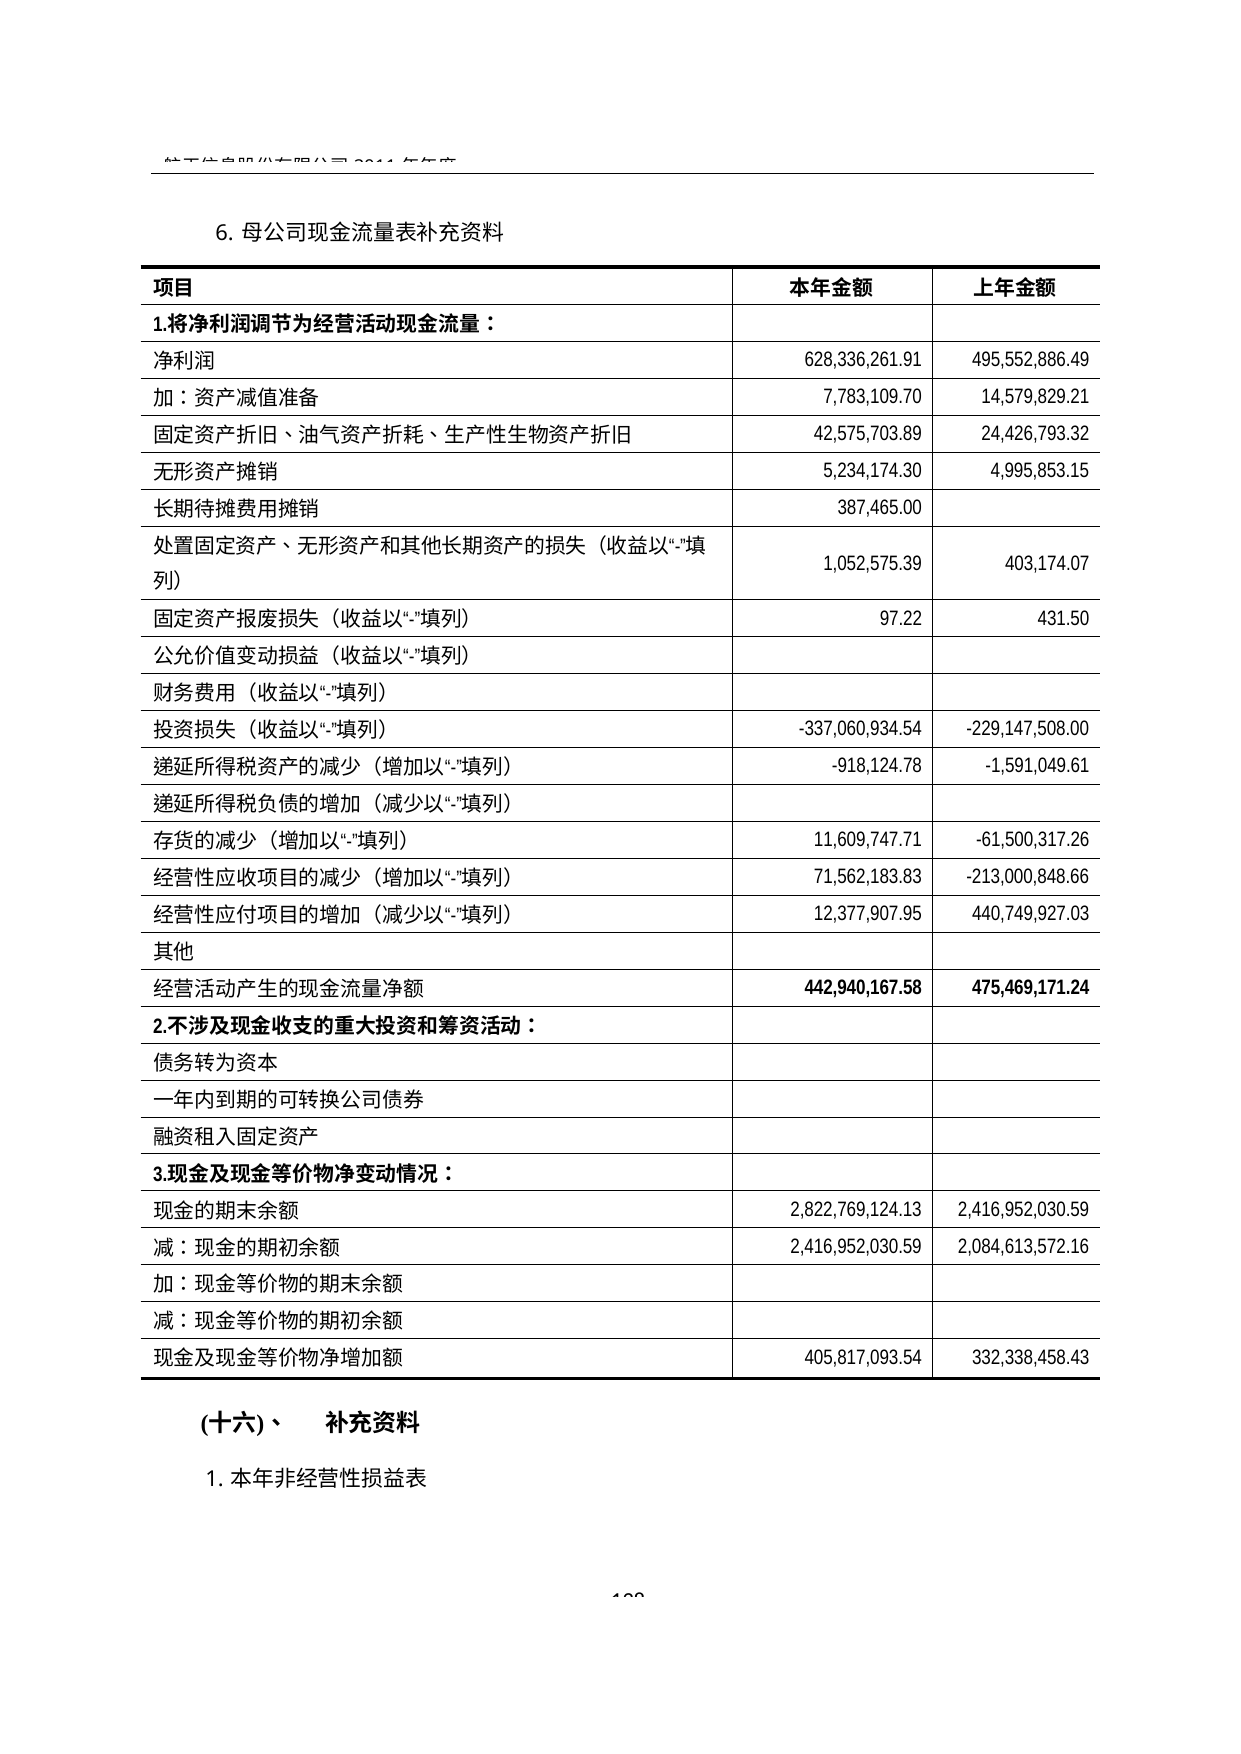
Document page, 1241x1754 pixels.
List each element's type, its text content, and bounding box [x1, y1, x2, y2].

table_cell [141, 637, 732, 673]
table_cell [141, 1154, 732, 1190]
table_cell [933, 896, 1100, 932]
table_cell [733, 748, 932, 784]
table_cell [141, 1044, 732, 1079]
text 6. 母公司现金流量表补充资料 [215, 217, 1107, 247]
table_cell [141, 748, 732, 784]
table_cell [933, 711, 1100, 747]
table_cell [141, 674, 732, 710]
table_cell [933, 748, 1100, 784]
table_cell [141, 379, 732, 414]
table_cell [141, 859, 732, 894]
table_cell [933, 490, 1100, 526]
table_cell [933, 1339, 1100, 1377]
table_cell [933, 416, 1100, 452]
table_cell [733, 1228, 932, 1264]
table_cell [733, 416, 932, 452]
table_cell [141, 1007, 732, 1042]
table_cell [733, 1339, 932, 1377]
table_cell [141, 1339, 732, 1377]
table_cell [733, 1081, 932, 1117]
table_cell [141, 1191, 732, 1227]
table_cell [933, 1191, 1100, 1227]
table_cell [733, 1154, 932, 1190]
text (十六)、 补充资料 [200, 1406, 1107, 1438]
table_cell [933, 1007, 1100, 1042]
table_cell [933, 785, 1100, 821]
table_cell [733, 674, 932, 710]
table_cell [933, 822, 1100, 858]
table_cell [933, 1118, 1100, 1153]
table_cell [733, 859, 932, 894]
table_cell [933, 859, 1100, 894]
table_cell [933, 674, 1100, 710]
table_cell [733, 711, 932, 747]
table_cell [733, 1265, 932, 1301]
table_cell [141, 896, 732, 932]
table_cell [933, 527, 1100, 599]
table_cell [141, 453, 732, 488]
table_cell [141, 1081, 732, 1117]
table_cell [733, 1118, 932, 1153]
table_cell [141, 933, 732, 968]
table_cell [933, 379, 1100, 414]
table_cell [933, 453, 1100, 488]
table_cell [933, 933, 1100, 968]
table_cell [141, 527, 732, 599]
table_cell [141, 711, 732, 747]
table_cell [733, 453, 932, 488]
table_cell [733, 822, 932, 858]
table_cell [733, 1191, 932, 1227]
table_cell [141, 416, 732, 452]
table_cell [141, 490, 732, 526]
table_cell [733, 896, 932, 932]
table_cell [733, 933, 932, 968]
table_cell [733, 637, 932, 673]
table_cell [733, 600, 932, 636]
text 1. 本年非经营性损益表 [205, 1463, 1107, 1492]
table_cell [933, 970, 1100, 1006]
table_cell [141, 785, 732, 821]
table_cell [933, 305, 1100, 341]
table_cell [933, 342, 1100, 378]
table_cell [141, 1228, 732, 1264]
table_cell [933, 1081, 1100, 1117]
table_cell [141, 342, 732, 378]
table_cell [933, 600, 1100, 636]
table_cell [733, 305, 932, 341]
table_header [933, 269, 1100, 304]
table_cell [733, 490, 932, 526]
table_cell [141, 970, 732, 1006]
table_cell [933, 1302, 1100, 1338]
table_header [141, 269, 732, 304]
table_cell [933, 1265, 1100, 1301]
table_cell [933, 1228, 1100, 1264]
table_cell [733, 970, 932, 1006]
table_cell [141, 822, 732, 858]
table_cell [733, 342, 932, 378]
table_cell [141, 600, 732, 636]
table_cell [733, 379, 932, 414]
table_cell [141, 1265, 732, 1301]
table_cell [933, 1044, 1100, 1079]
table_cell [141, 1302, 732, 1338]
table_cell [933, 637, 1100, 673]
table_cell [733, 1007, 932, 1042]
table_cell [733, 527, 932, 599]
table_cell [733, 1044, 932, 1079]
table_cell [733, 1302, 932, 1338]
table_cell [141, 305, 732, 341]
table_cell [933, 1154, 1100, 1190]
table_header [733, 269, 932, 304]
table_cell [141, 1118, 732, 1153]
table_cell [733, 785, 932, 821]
